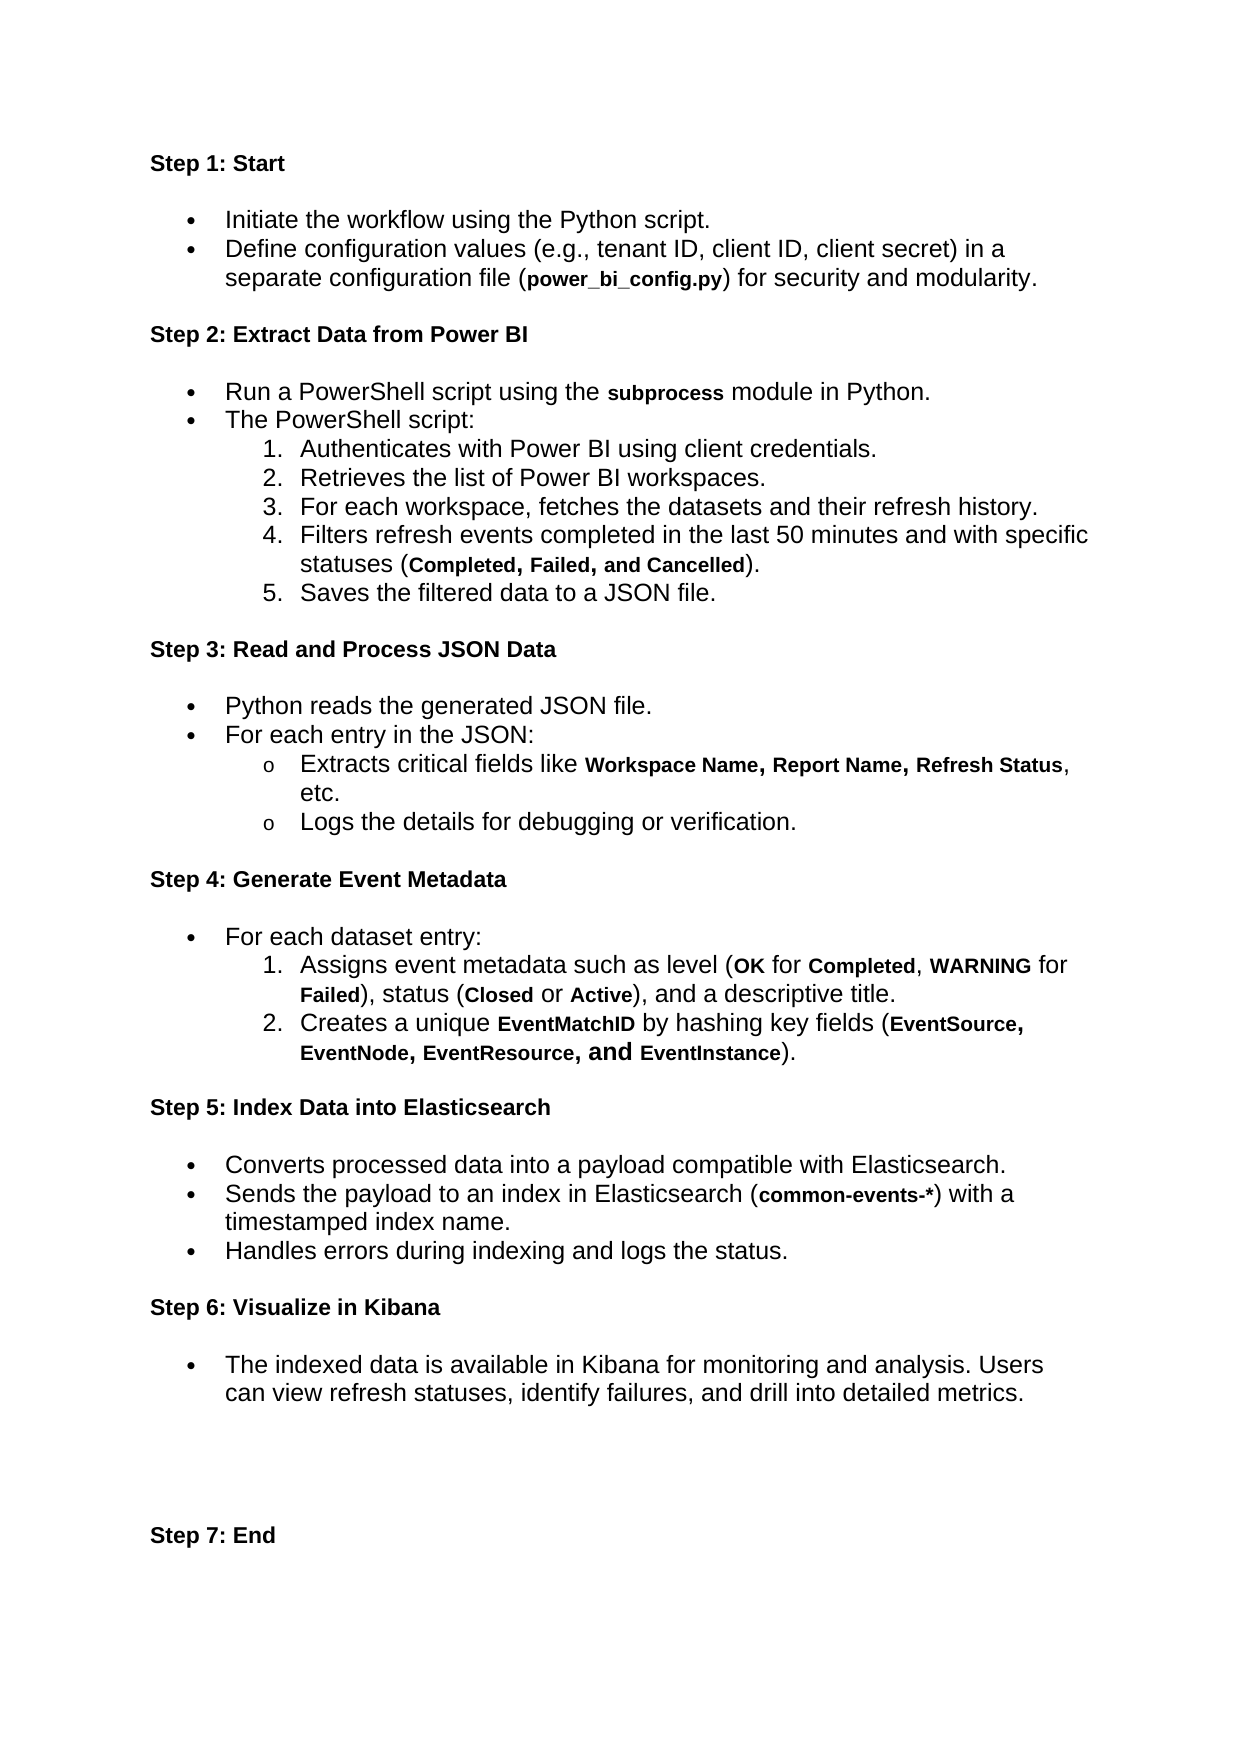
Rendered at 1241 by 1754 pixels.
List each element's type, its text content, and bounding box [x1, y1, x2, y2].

list For each entry in the JSON: [187, 720, 1090, 749]
text Step 3: Read and Process JSON Data [150, 636, 1090, 662]
list Saves the filtered data to a JSON file. [262, 578, 1090, 606]
text Step 1: Start [150, 150, 1090, 176]
list For each dataset entry: [187, 921, 1090, 950]
list Converts processed data into a payload compatible with Elasticsearch. [187, 1150, 1090, 1179]
text Step 6: Visualize in Kibana [150, 1294, 1090, 1320]
list Extracts critical fields like Workspace Name, Report Name, Refresh Status, etc. [262, 749, 1090, 807]
list The indexed data is available in Kibana for monitoring and analysis. Users can view refresh statuses, identify failures, and drill into detailed metrics. [187, 1349, 1090, 1435]
list Sends the payload to an index in Elasticsearch (common-events-*) with a timestamped index name. [187, 1179, 1090, 1236]
list Run a PowerShell script using the subprocess module in Python. [187, 376, 1090, 405]
list Handles errors during indexing and logs the status. [187, 1236, 1090, 1265]
list Authenticates with Power BI using client credentials. [262, 434, 1090, 463]
list Assigns event metadata such as level (OK for Completed, WARNING for Failed), status (Closed or Active), and a descriptive title. [262, 950, 1090, 1008]
text Step 4: Generate Event Metadata [150, 866, 1090, 892]
list Logs the details for debugging or verification. [262, 807, 1090, 837]
list Initiate the workflow using the Python script. [187, 206, 1090, 234]
list Filters refresh events completed in the last 50 minutes and with specific statuses (Completed, Failed, and Cancelled). [262, 520, 1090, 578]
list Creates a unique EventMatchID by hashing key fields (EventSource, EventNode, EventResource, and EventInstance). [262, 1008, 1090, 1065]
text Step 7: End [150, 1522, 1090, 1548]
list The PowerShell script: [187, 405, 1090, 434]
text Step 2: Extract Data from Power BI [150, 321, 1090, 347]
list For each workspace, fetches the datasets and their refresh history. [262, 491, 1090, 520]
list Define configuration values (e.g., tenant ID, client ID, client secret) in a separate configuration file (power_bi_config.py) for security and modularity. [187, 234, 1090, 292]
list Retrieves the list of Power BI workspaces. [262, 463, 1090, 491]
list Python reads the generated JSON file. [187, 691, 1090, 720]
text Step 5: Index Data into Elasticsearch [150, 1094, 1090, 1121]
